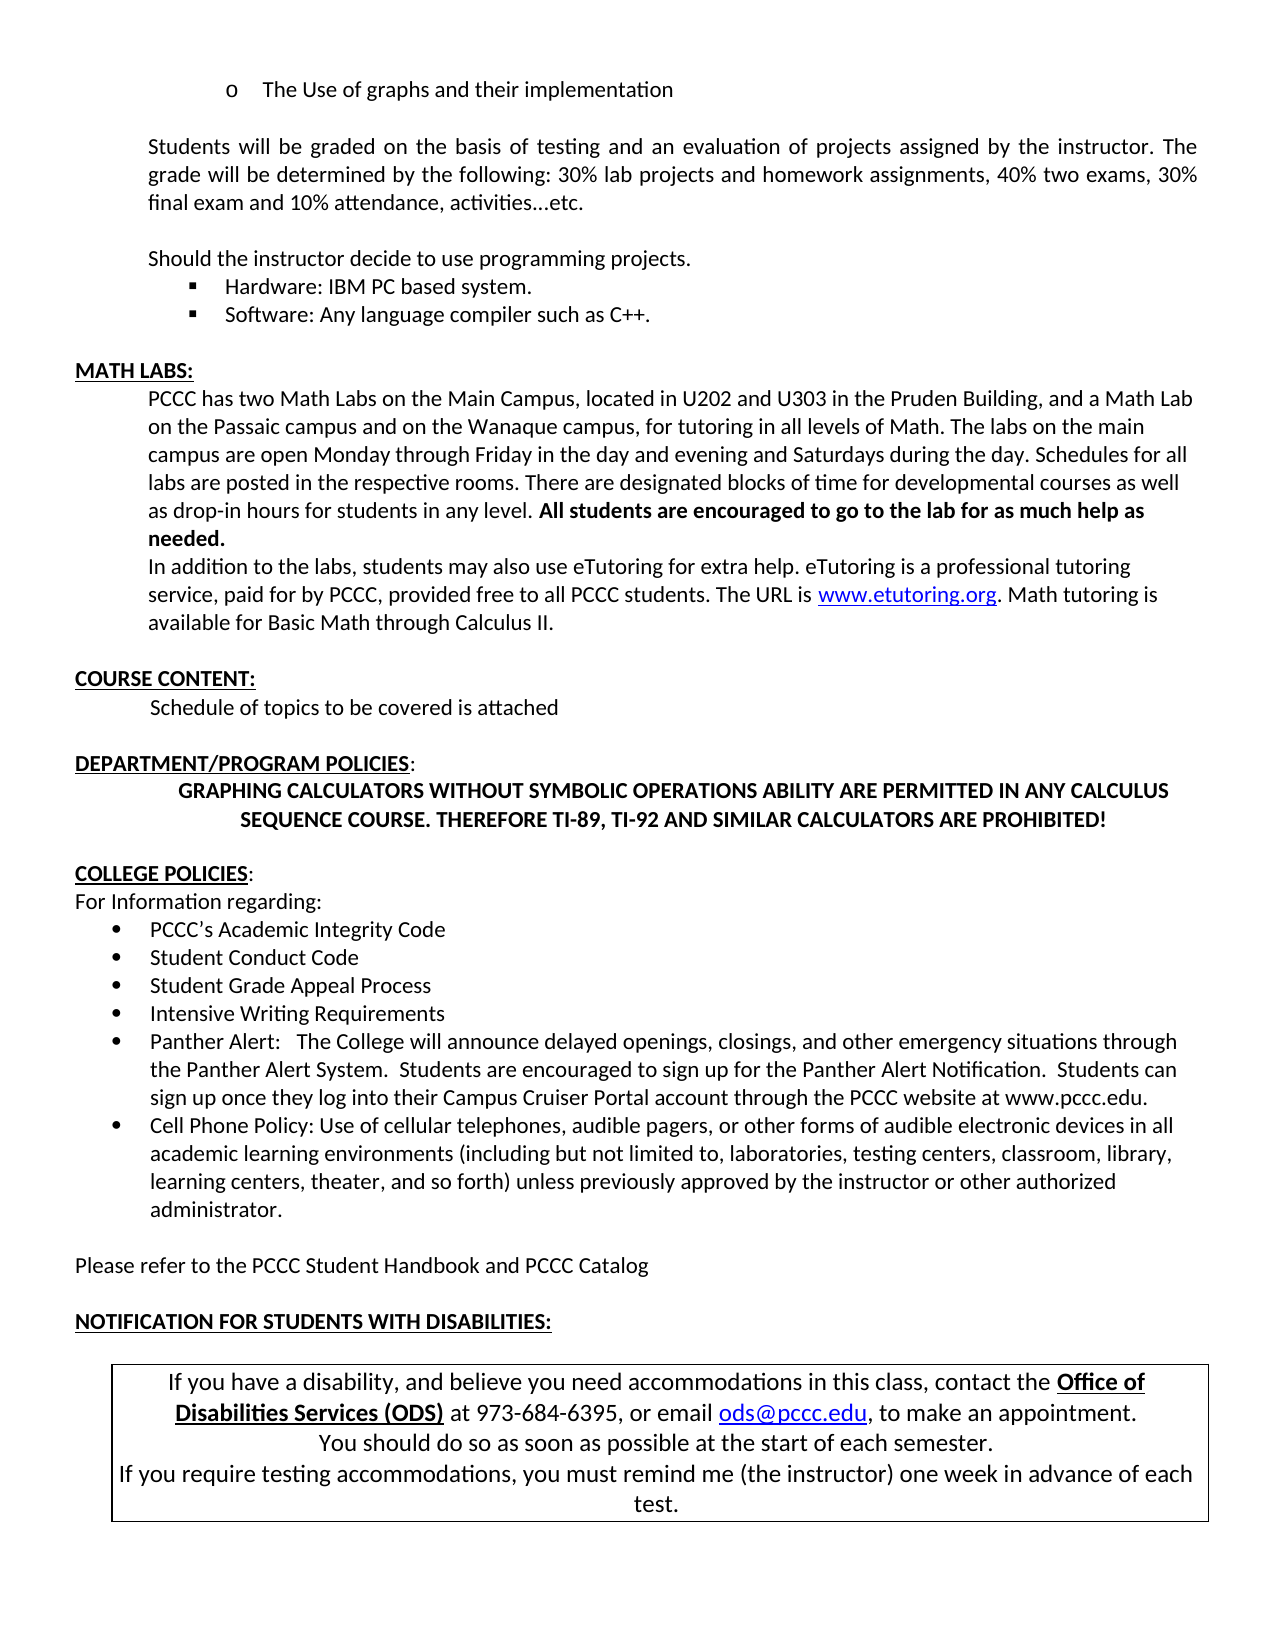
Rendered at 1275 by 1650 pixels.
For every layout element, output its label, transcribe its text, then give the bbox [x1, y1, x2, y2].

text You should do so as soon as possible at the start of each semester. [113, 1424, 1208, 1455]
text COURSE CONTENT: [75, 664, 1200, 693]
text In addition to the labs, students may also use eTutoring for extra help. eTutoring is a professional tutoring service, paid for by PCCC, provided free to all PCCC students. The URL is www.etutoring.org. Math tutoring is available for Basic Math through Calculus II. [148, 552, 1200, 637]
list Panther Alert: The College will announce delayed openings, closings, and other emergency situations through the Panther Alert System. Students are encouraged to sign up for the Panther Alert Notification. Students can sign up once they log into their Campus Cruiser Portal account through the PCCC website at www.pccc.edu. [112, 1027, 1200, 1111]
list PCCC’s Academic Integrity Code [112, 915, 1200, 943]
text For Information regarding: [75, 887, 1200, 915]
list Intensive Writing Requirements [112, 999, 1200, 1027]
list Student Grade Appeal Process [112, 971, 1200, 999]
text Graphing calculators without symbolic operations ability are permitted in any Calculus sequence course. Therefore TI-89, TI-92 and similar calculators are PROHIBITED! [148, 777, 1200, 833]
list Student Conduct Code [112, 943, 1200, 971]
text DEPARTMENT/PROGRAM POLICIES: [75, 749, 1200, 777]
text Schedule of topics to be covered is attached [75, 693, 1200, 721]
text If you have a disability, and believe you need accommodations in this class, contact the Office of Disabilities Services (ODS) at 973-684-6395, or email ods@pccc.edu, to make an appointment. [113, 1365, 1208, 1424]
list Software: Any language compiler such as C++. [187, 300, 1200, 328]
text MATH LABS: [75, 356, 1200, 384]
text Should the instructor decide to use programming projects. [148, 244, 1200, 272]
text PCCC has two Math Labs on the Main Campus, located in U202 and U303 in the Pruden Building, and a Math Lab on the Passaic campus and on the Wanaque campus, for tutoring in all levels of Math. The labs on the main campus are open Monday through Friday in the day and evening and Saturdays during the day. Schedules for all labs are posted in the respective rooms. There are designated blocks of time for developmental courses as well as drop-in hours for students in any level. All students are encouraged to go to the lab for as much help as needed. [148, 384, 1200, 552]
text Students will be graded on the basis of testing and an evaluation of projects assigned by the instructor. The grade will be determined by the following: 30% lab projects and homework assignments, 40% two exams, 30% final exam and 10% attendance, activities...etc. [148, 132, 1200, 216]
text Please refer to the PCCC Student Handbook and PCCC Catalog [75, 1251, 1200, 1279]
list Hardware: IBM PC based system. [187, 272, 1200, 300]
list The Use of graphs and their implementation [225, 75, 1200, 104]
text NOTIFICATION FOR STUDENTS WITH DISABILITIES: [75, 1307, 1200, 1335]
list Cell Phone Policy: Use of cellular telephones, audible pagers, or other forms of audible electronic devices in all academic learning environments (including but not limited to, laboratories, testing centers, classroom, library, learning centers, theater, and so forth) unless previously approved by the instructor or other authorized administrator. [112, 1111, 1200, 1223]
text If you require testing accommodations, you must remind me (the instructor) one week in advance of each test. [113, 1455, 1208, 1521]
text COLLEGE POLICIES: [75, 859, 1200, 887]
